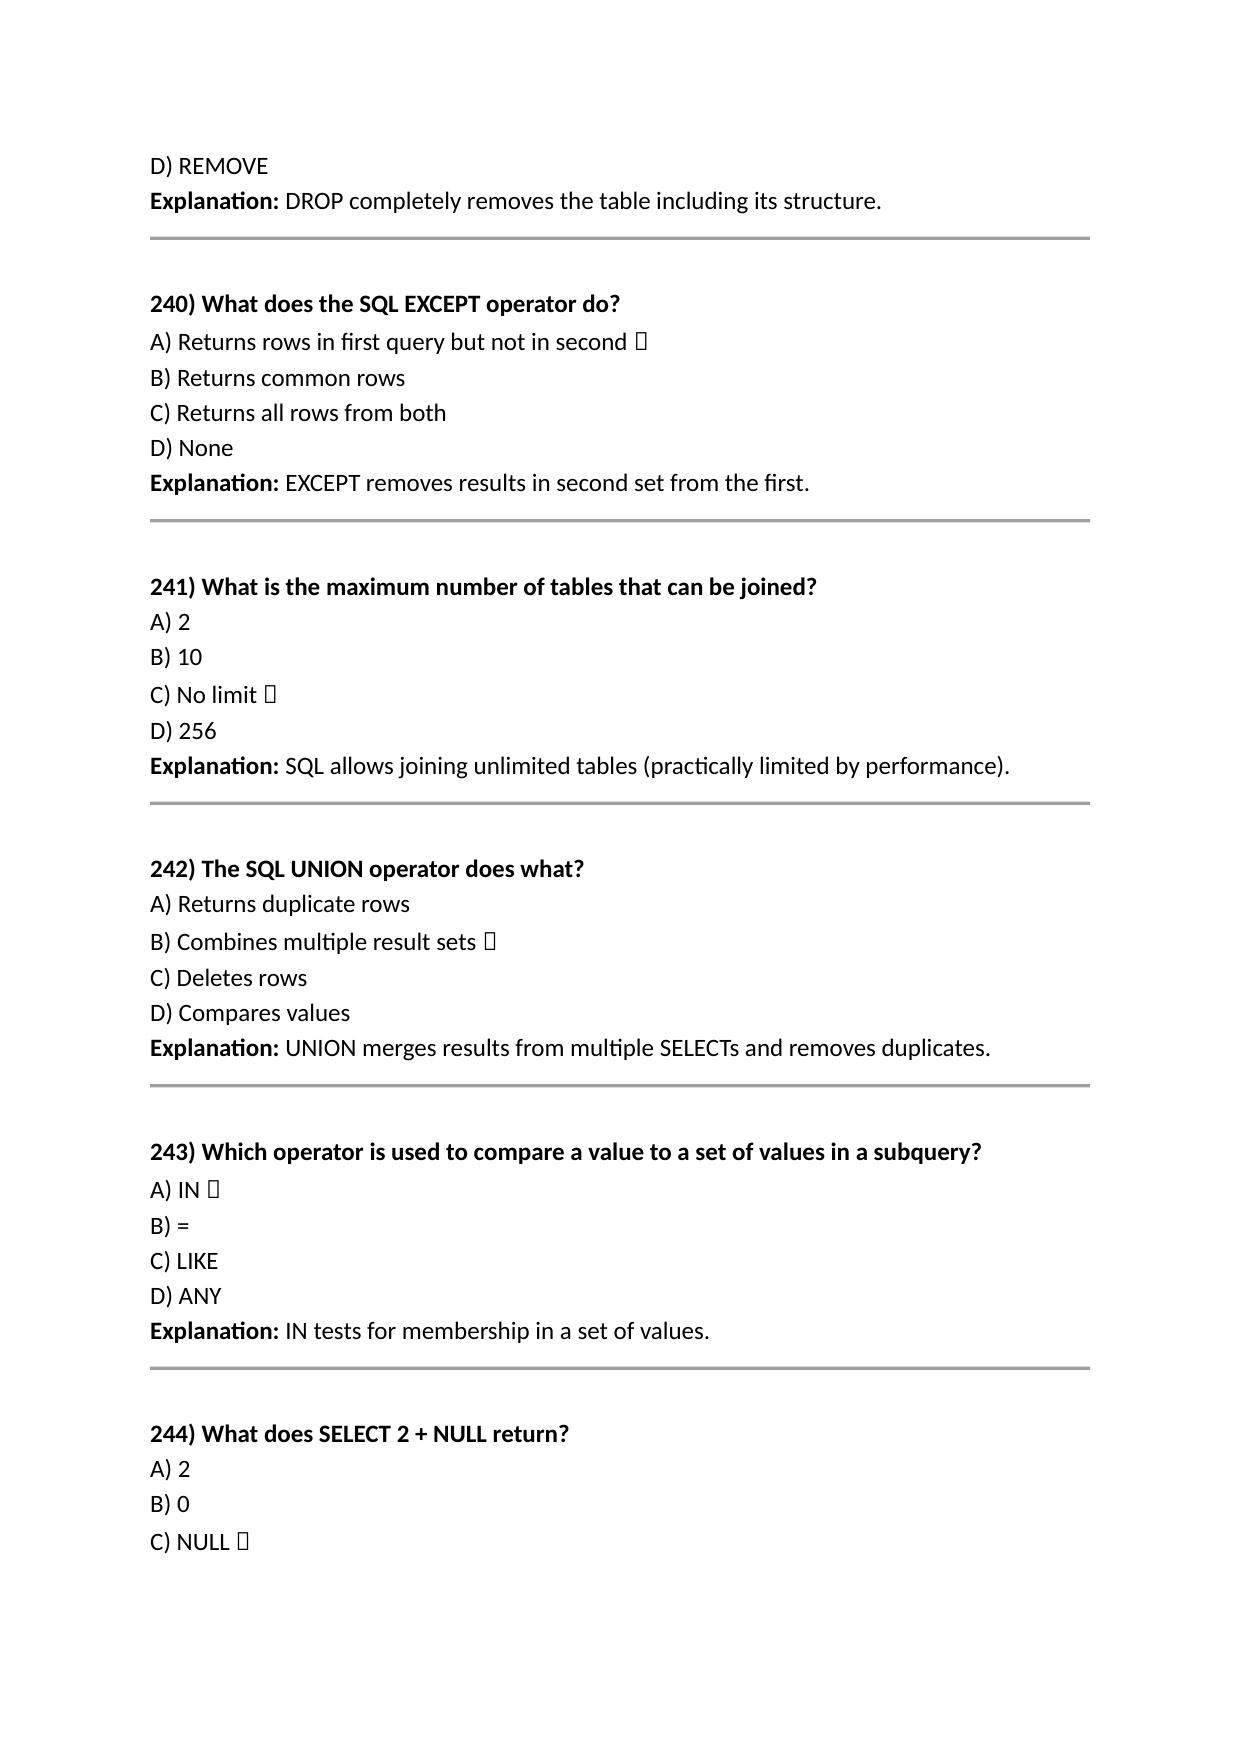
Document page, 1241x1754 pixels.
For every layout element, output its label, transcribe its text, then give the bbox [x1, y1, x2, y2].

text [150, 150, 1090, 216]
text 240) What does the SQL EXCEPT operator do? A) Returns rows in first query but not in second ✅ B) Returns common rows C) Returns all rows from both D) None Explanation: EXCEPT removes results in second set from the first. [150, 288, 1090, 498]
text 241) What is the maximum number of tables that can be joined? A) 2 B) 10 C) No limit ✅ D) 256 Explanation: SQL allows joining unlimited tables (practically limited by performance). [150, 571, 1090, 781]
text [150, 1418, 1090, 1558]
text 243) Which operator is used to compare a value to a set of values in a subquery? A) IN ✅ B) = C) LIKE D) ANY Explanation: IN tests for membership in a set of values. [150, 1136, 1090, 1346]
text 242) The SQL UNION operator does what? A) Returns duplicate rows B) Combines multiple result sets ✅ C) Deletes rows D) Compares values Explanation: UNION merges results from multiple SELECTs and removes duplicates. [150, 853, 1090, 1063]
